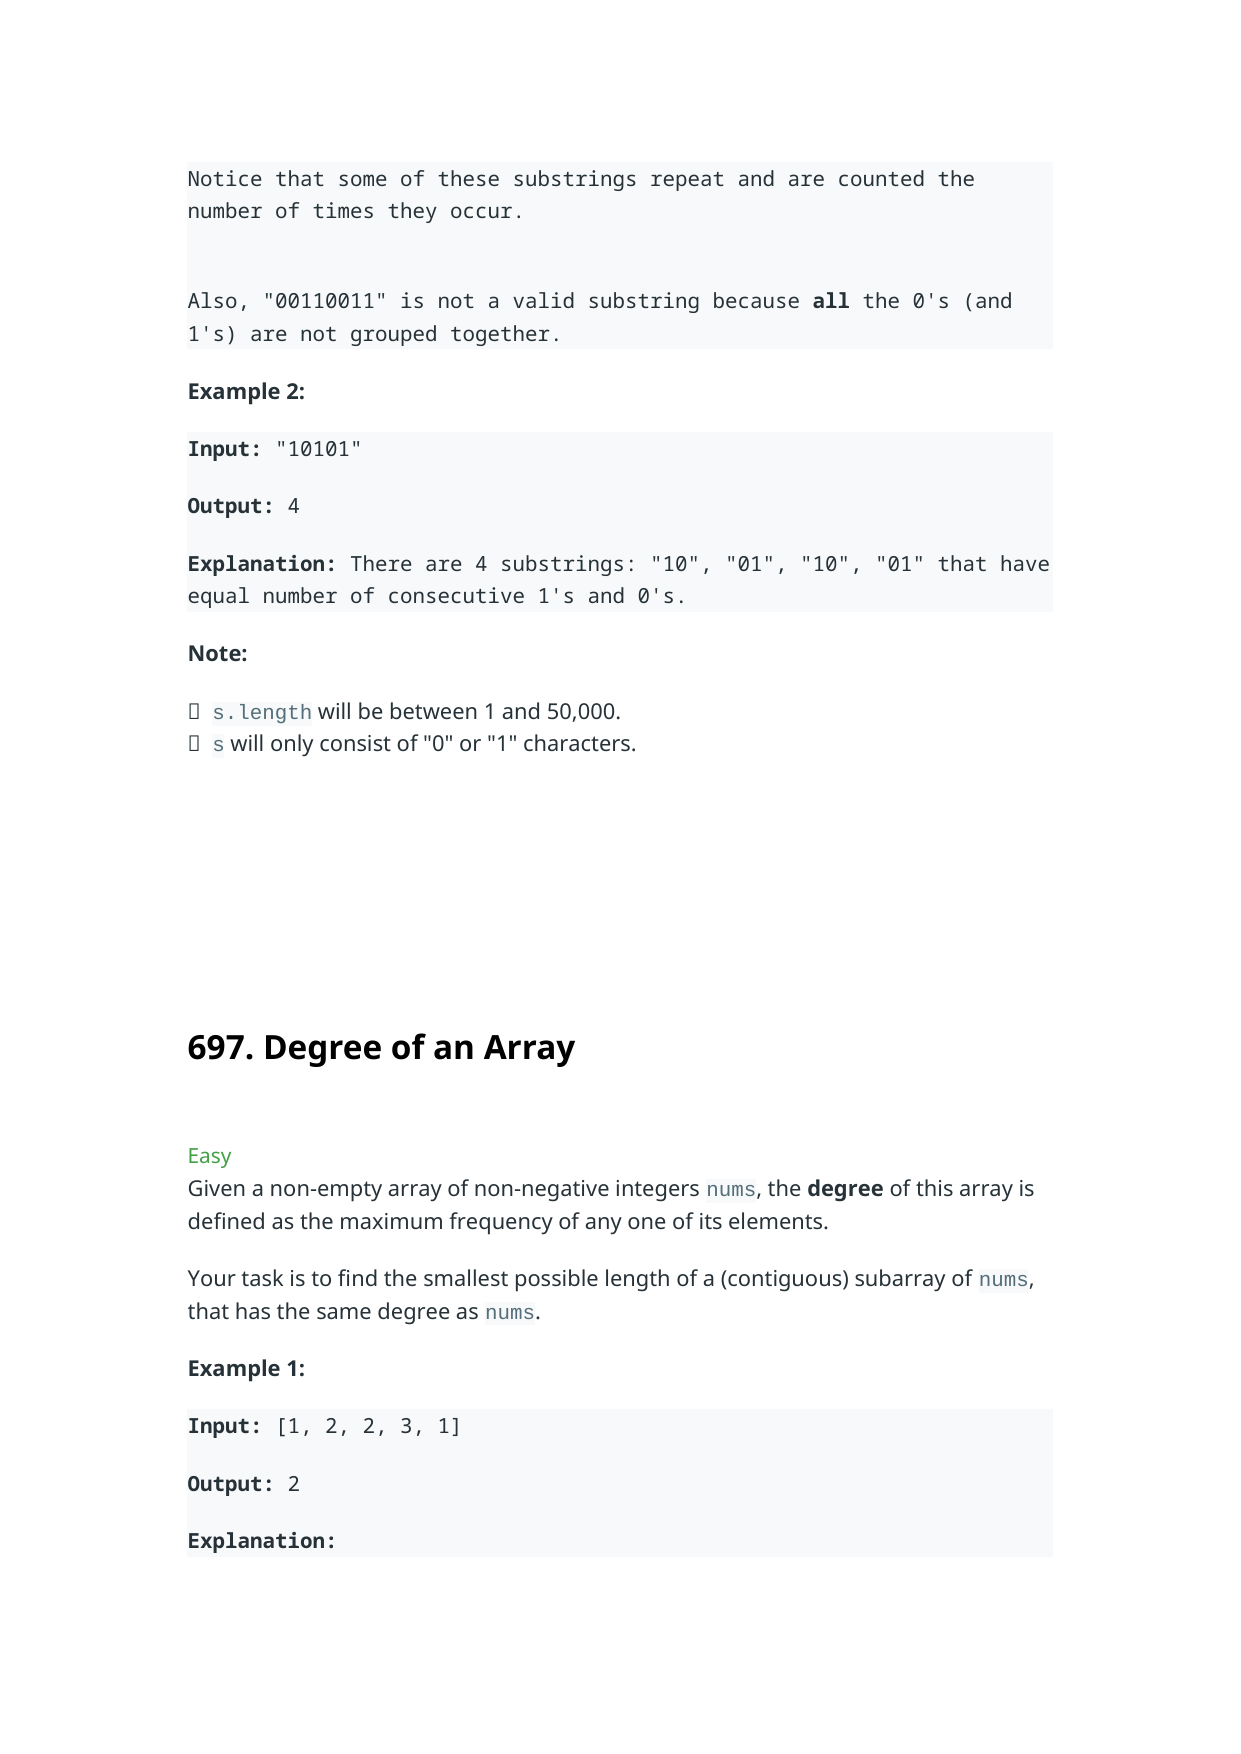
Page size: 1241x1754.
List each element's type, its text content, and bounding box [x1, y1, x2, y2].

text Explanation: There are 4 substrings: "10", "01", "10", "01" that have equal number of consecutive 1's and 0's. [187, 547, 1053, 612]
subtitle 697. Degree of an Array [187, 1014, 1053, 1079]
text Explanation: [187, 1524, 1053, 1557]
text  s will only consist of "0" or "1" characters. [187, 727, 1053, 759]
text Example 2: [187, 374, 1053, 407]
text Output: 2 [187, 1467, 1053, 1499]
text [187, 162, 1053, 227]
text Output: 4 [187, 489, 1053, 522]
text Your task is to find the smallest possible length of a (contiguous) subarray of nums, that has the same degree as nums. [187, 1262, 1053, 1327]
text Input: [1, 2, 2, 3, 1] [187, 1409, 1053, 1442]
text Easy [187, 1139, 1053, 1172]
text  s.length will be between 1 and 50,000. [187, 694, 1053, 727]
text Also, "00110011" is not a valid substring because all the 0's (and 1's) are not grouped together. [187, 252, 1053, 349]
text Note: [187, 637, 1053, 669]
text Given a non-empty array of non-negative integers nums, the degree of this array is defined as the maximum frequency of any one of its elements. [187, 1172, 1053, 1237]
text Example 1: [187, 1352, 1053, 1384]
text Input: "10101" [187, 432, 1053, 464]
